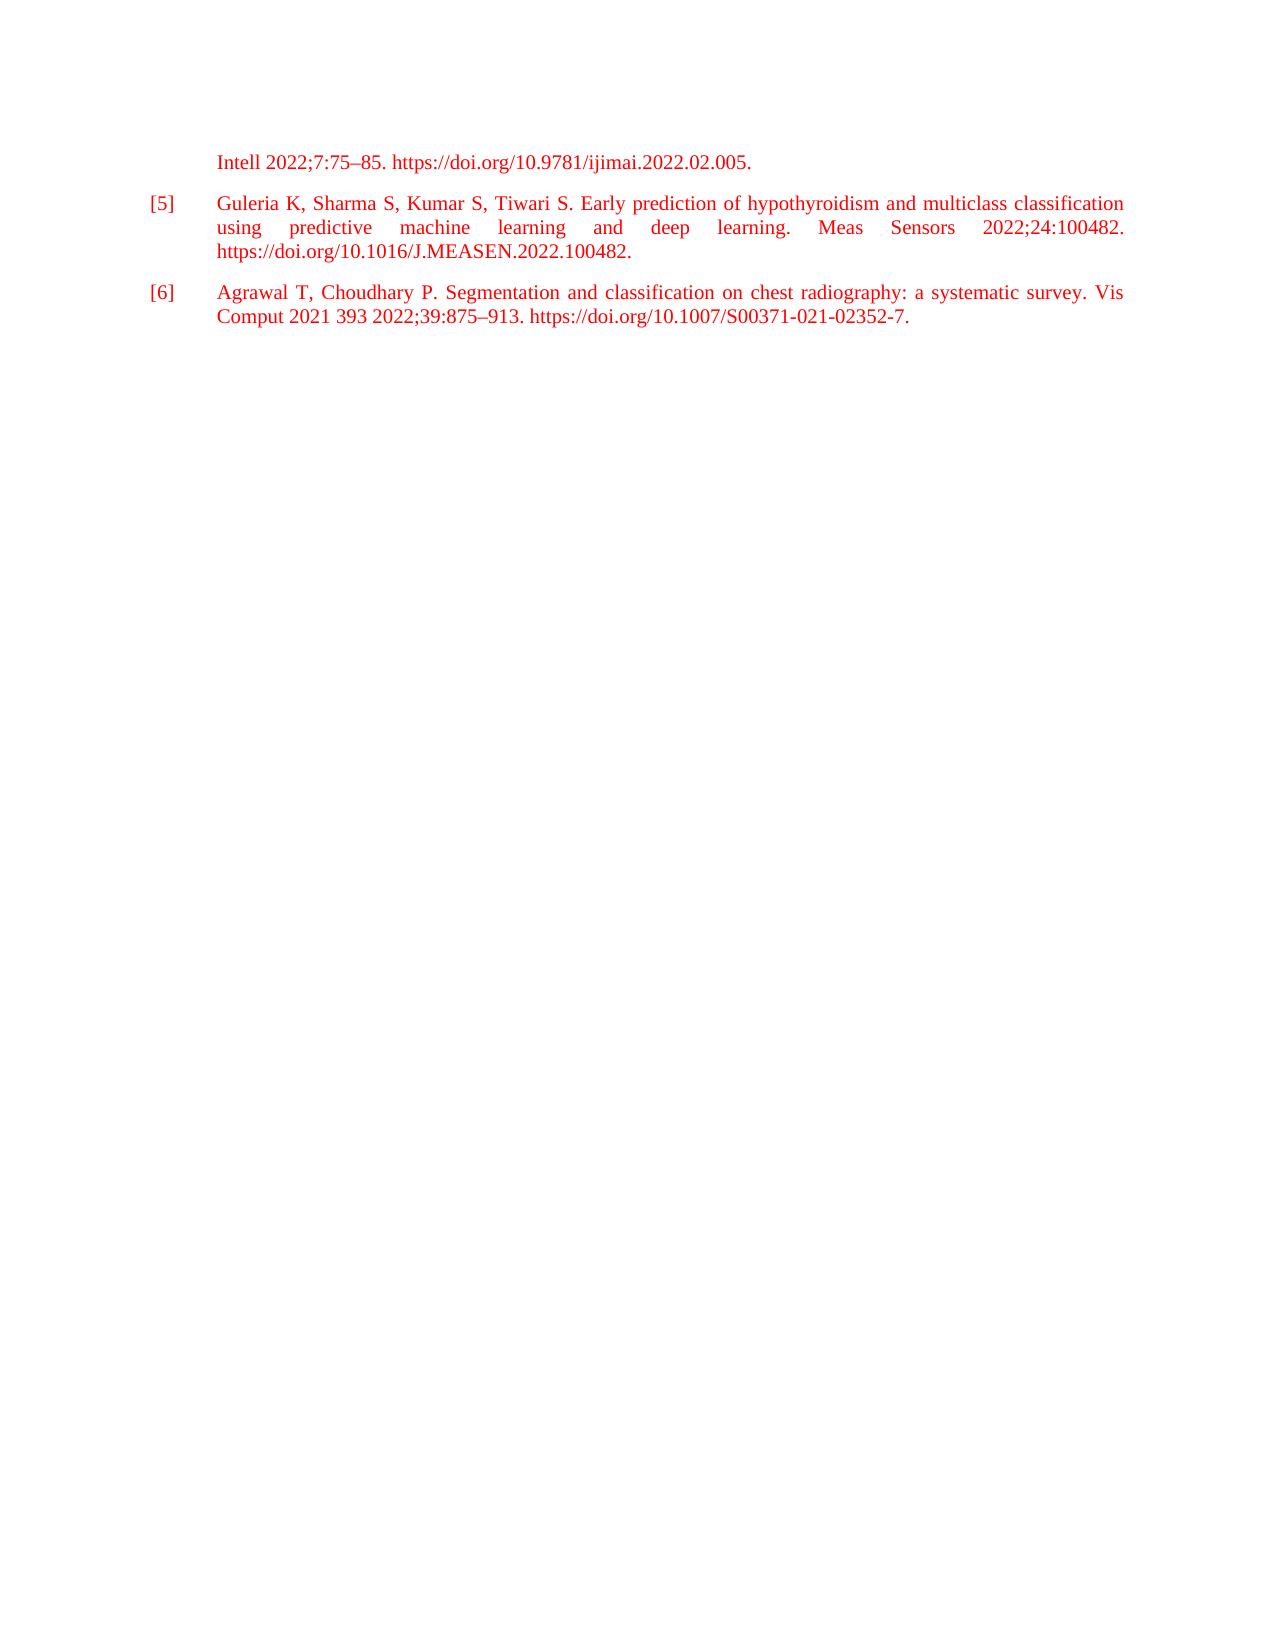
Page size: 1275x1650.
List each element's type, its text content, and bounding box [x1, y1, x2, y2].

text [6] Agrawal T, Choudhary P. Segmentation and classification on chest radiography: a systematic survey. Vis Comput 2021 393 2022;39:875–913. https://doi.org/10.1007/S00371-021-02352-7. [150, 279, 1125, 328]
text [5] Guleria K, Sharma S, Kumar S, Tiwari S. Early prediction of hypothyroidism and multiclass classification using predictive machine learning and deep learning. Meas Sensors 2022;24:100482. https://doi.org/10.1016/J.MEASEN.2022.100482. [150, 191, 1125, 263]
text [150, 150, 1125, 174]
